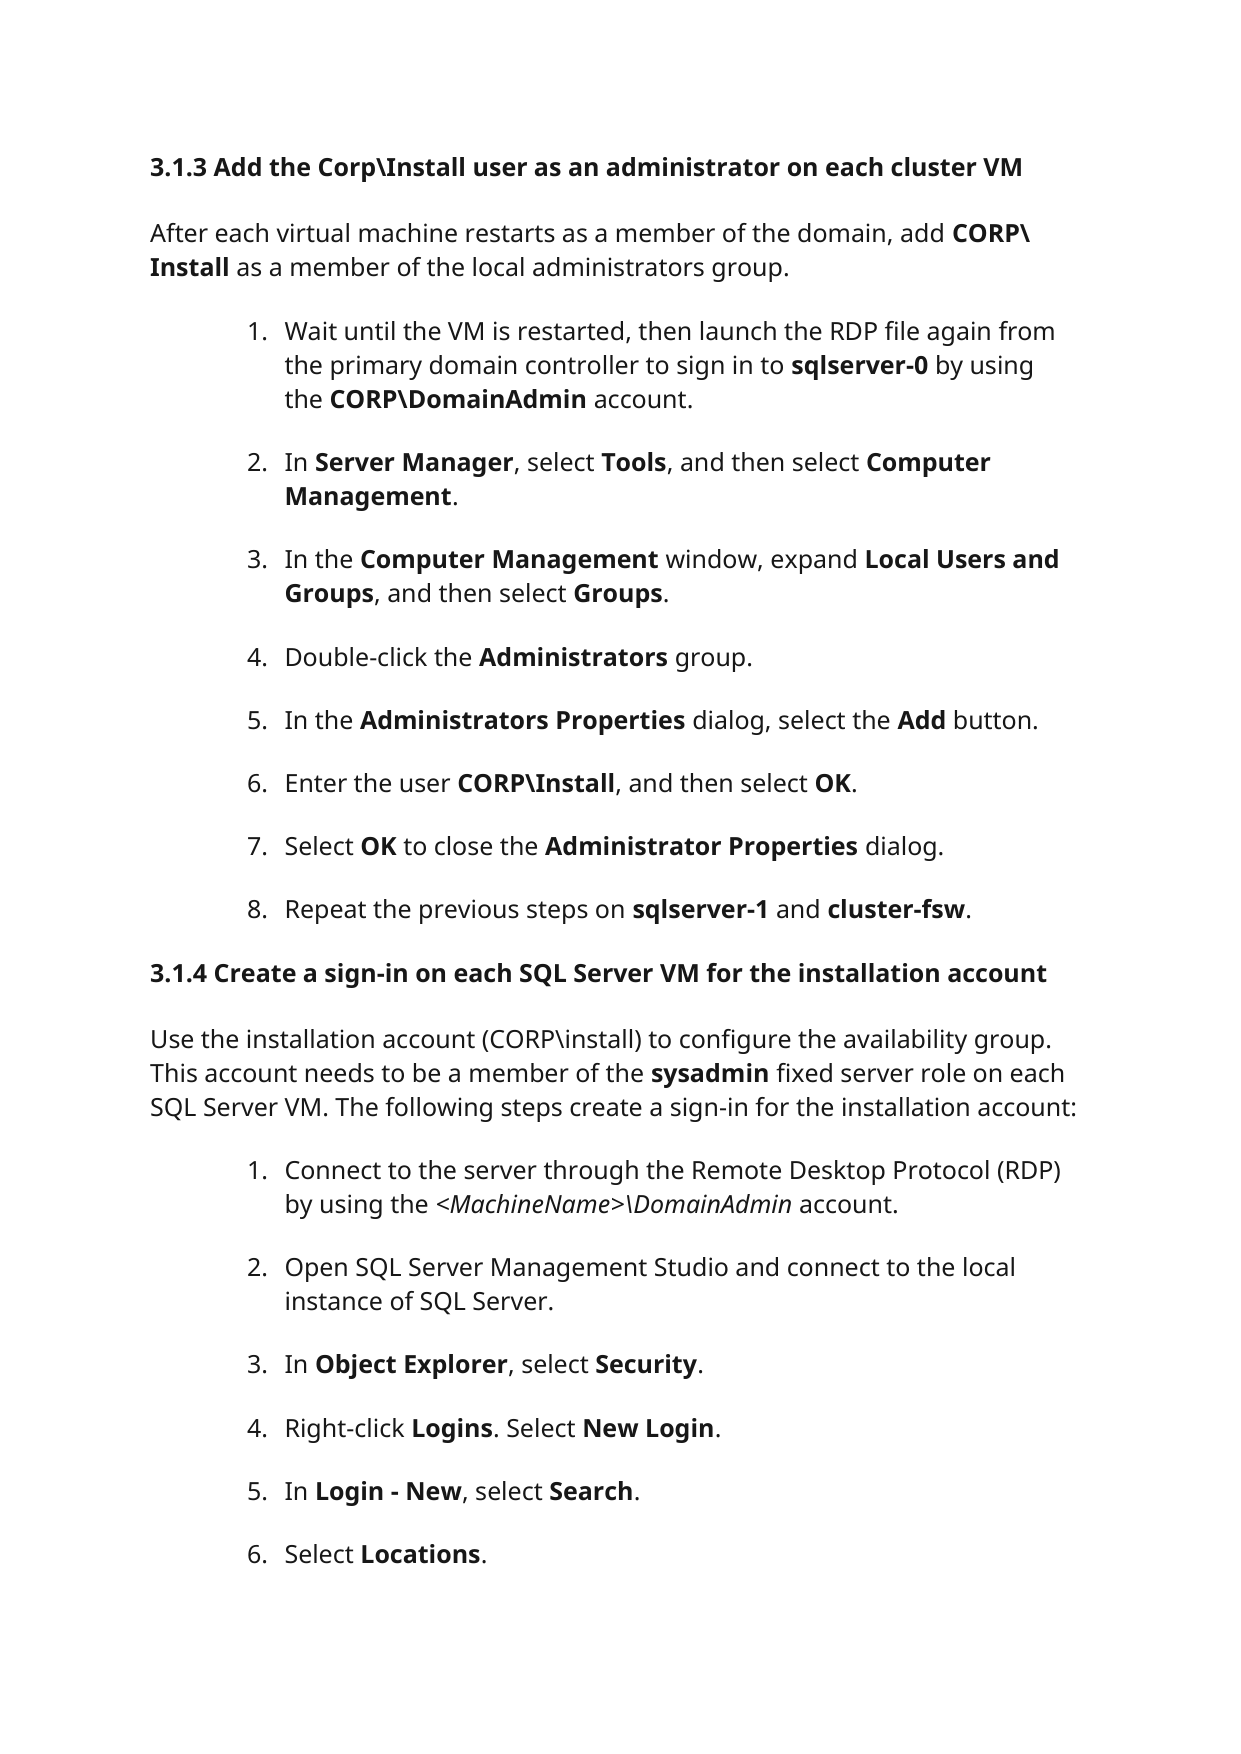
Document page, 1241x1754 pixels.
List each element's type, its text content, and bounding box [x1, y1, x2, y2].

text After each virtual machine restarts as a member of the domain, add CORP\Install as a member of the local administrators group. [150, 216, 1090, 284]
list In Login - New, select Search. [247, 1474, 1090, 1508]
list Repeat the previous steps on sqlserver-1 and cluster-fsw. [247, 892, 1090, 926]
list Right-click Logins. Select New Login. [247, 1410, 1090, 1444]
list Connect to the server through the Remote Desktop Protocol (RDP) by using the <MachineName>\DomainAdmin account. [247, 1153, 1090, 1221]
list In Server Manager, select Tools, and then select Computer Management. [247, 444, 1090, 513]
list In the Administrators Properties dialog, select the Add button. [247, 702, 1090, 736]
list In the Computer Management window, expand Local Users and Groups, and then select Groups. [247, 542, 1090, 610]
list Double-click the Administrators group. [247, 639, 1090, 673]
list Select Locations. [247, 1537, 1090, 1571]
list In Object Explorer, select Security. [247, 1347, 1090, 1381]
subtitle 3.1.3 Add the Corp\Install user as an administrator on each cluster VM [150, 150, 1090, 184]
subtitle 3.1.4 Create a sign-in on each SQL Server VM for the installation account [150, 955, 1090, 989]
text Use the installation account (CORP\install) to configure the availability group. This account needs to be a member of the sysadmin fixed server role on each SQL Server VM. The following steps create a sign-in for the installation account: [150, 1021, 1090, 1123]
list Wait until the VM is restarted, then launch the RDP file again from the primary domain controller to sign in to sqlserver-0 by using the CORP\DomainAdmin account. [247, 313, 1090, 415]
list Open SQL Server Management Studio and connect to the local instance of SQL Server. [247, 1250, 1090, 1318]
list Enter the user CORP\Install, and then select OK. [247, 766, 1090, 800]
list Select OK to close the Administrator Properties dialog. [247, 829, 1090, 863]
